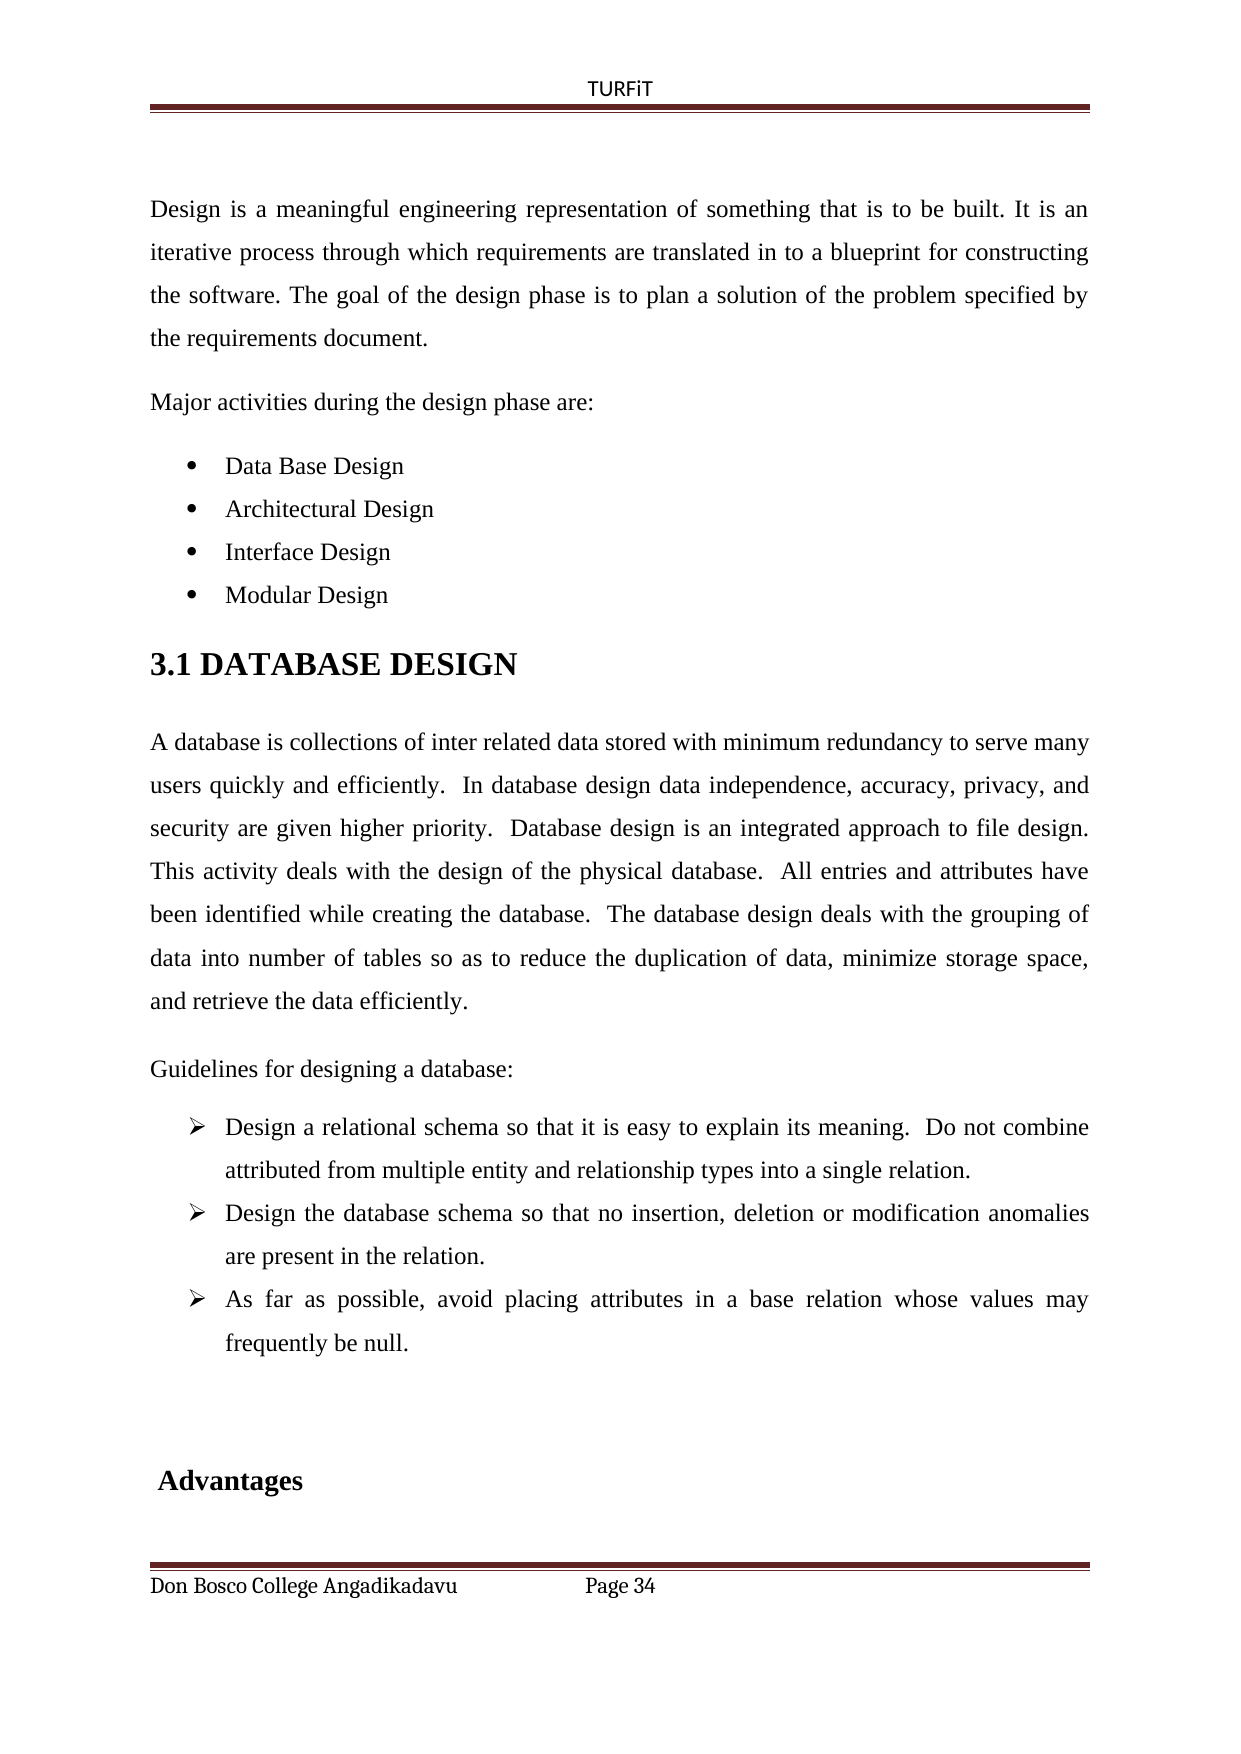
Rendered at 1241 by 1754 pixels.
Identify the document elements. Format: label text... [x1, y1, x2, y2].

list Interface Design [187, 537, 1090, 566]
text 3.1 DATABASE DESIGN [150, 644, 1090, 683]
list Architectural Design [187, 494, 1090, 523]
list Data Base Design [187, 451, 1090, 480]
list Design the database schema so that no insertion, deletion or modification anomalies are present in the relation. [187, 1198, 1090, 1270]
text Guidelines for designing a database: [150, 1054, 1090, 1083]
list Design a relational schema so that it is easy to explain its meaning. Do not combine attributed from multiple entity and relationship types into a single relation. [187, 1112, 1090, 1184]
text Advantages [150, 1463, 1090, 1496]
list Modular Design [187, 581, 1090, 609]
text Design is a meaningful engineering representation of something that is to be built. It is an iterative process through which requirements are translated in to a blueprint for constructing the software. The goal of the design phase is to plan a solution of the problem specified by the requirements document. [150, 194, 1090, 352]
text A database is collections of inter related data stored with minimum redundancy to serve many users quickly and efficiently. In database design data independence, accuracy, privacy, and security are given higher priority. Database design is an integrated approach to file design. This activity deals with the design of the physical database. All entries and attributes have been identified while creating the database. The database design deals with the grouping of data into number of tables so as to reduce the duplication of data, minimize storage space, and retrieve the data efficiently. [150, 727, 1090, 1014]
list As far as possible, avoid placing attributes in a base relation whose values may frequently be null. [187, 1284, 1090, 1356]
text Major activities during the design phase are: [150, 387, 1090, 416]
